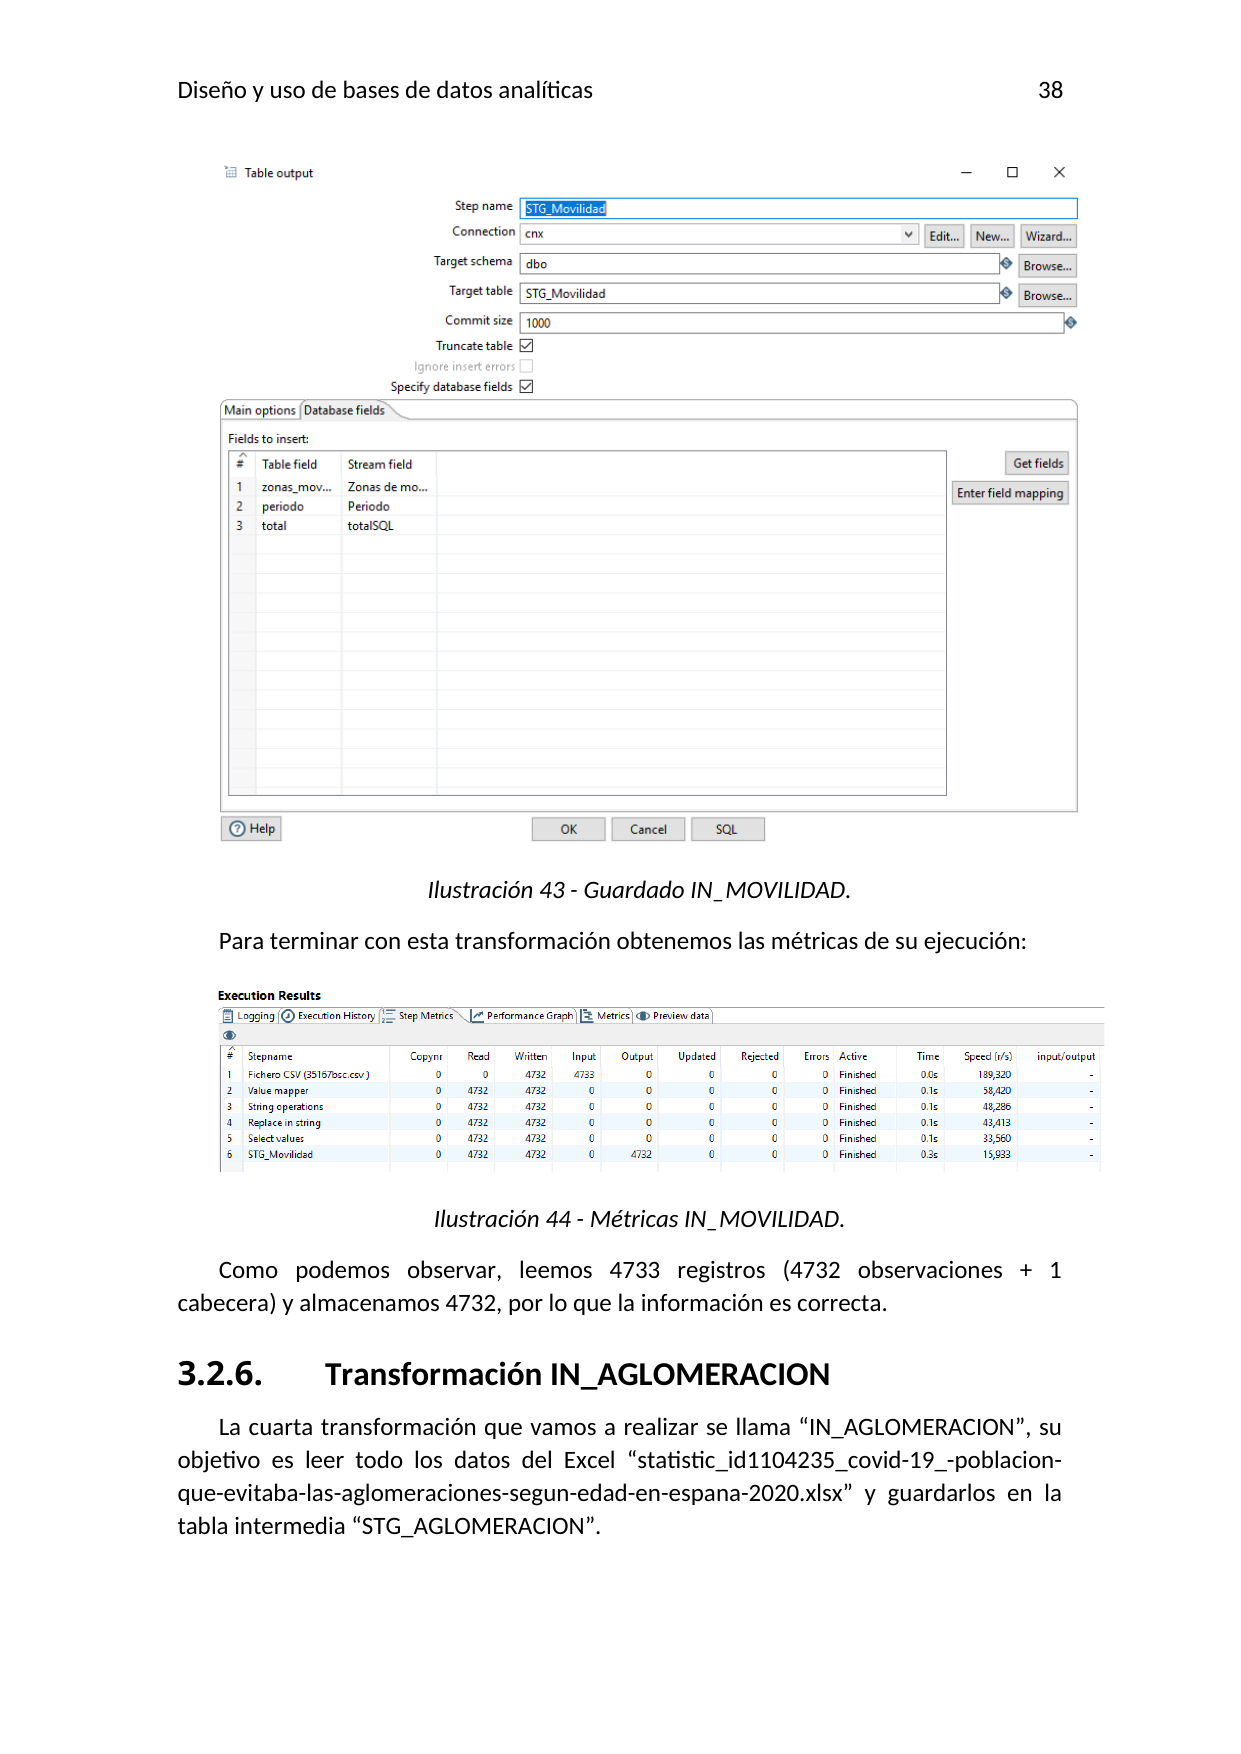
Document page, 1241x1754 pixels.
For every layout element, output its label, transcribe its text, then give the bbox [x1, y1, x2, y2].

text Para terminar con esta transformación obtenemos las métricas de su ejecución: [177, 925, 1063, 956]
text La cuarta transformación que vamos a realizar se llama “IN_AGLOMERACION”, su objetivo es leer todo los datos del Excel “statistic_id1104235_covid-19_-poblacion-que-evitaba-las-aglomeraciones-segun-edad-en-espana-2020.xlsx” y guardarlos en la tabla intermedia “STG_AGLOMERACION”. [177, 1411, 1063, 1540]
text Ilustración 43 - Guardado IN_MOVILIDAD. [177, 874, 1063, 904]
text Ilustración 44 - Métricas IN_MOVILIDAD. [177, 1203, 1063, 1234]
picture [218, 987, 1105, 1172]
subtitle Transformación IN_AGLOMERACION [177, 1349, 1063, 1395]
text Como podemos observar, leemos 4733 registros (4732 observaciones + 1 cabecera) y almacenamos 4732, por lo que la información es correcta. [177, 1254, 1063, 1318]
picture [218, 165, 1083, 843]
